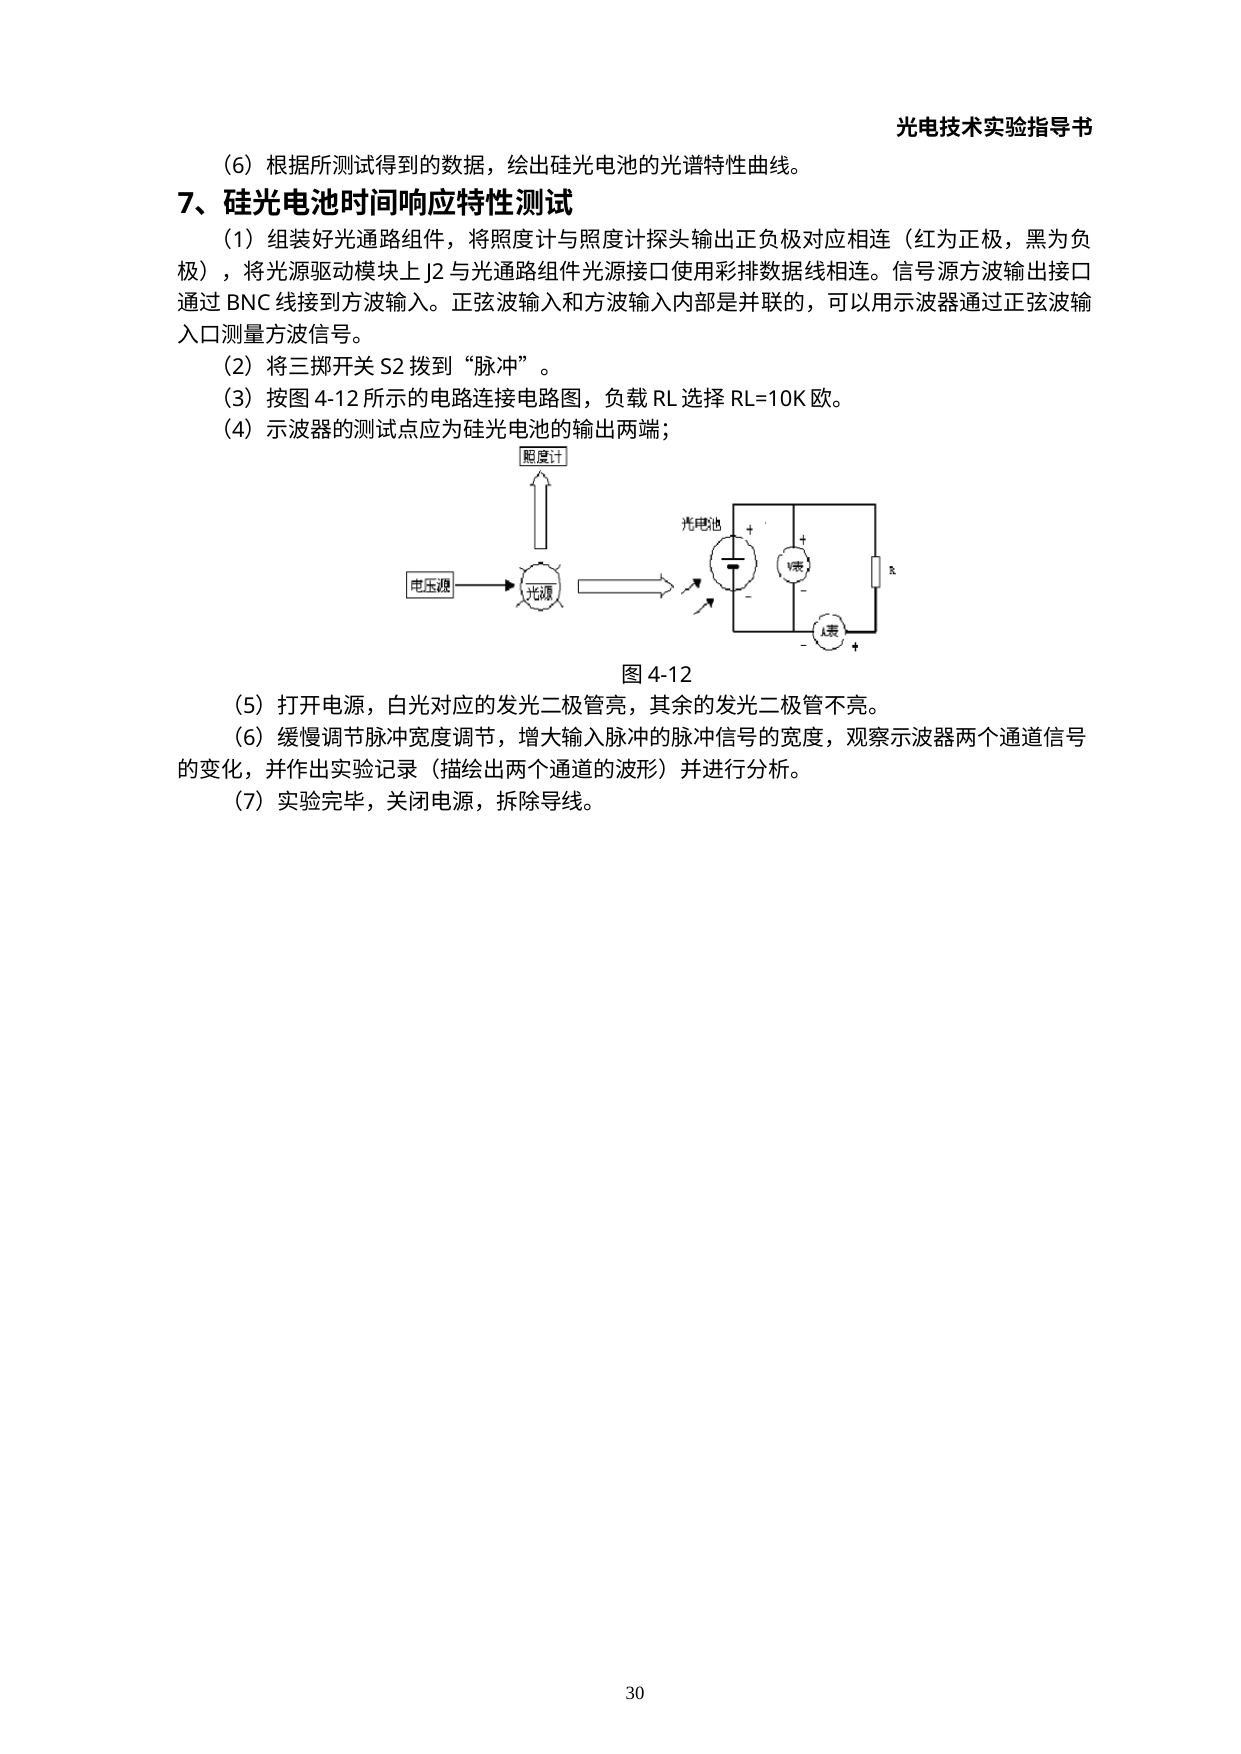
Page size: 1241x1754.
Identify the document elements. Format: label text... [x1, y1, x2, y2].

text （6）缓慢调节脉冲宽度调节，增大输入脉冲的脉冲信号的宽度，观察示波器两个通道信号的变化，并作出实验记录（描绘出两个通道的波形）并进行分析。 [177, 720, 1092, 784]
picture [401, 444, 902, 657]
text （7）实验完毕，关闭电源，拆除导线。 [177, 784, 1092, 816]
text （1）组装好光通路组件，将照度计与照度计探头输出正负极对应相连（红为正极，黑为负极），将光源驱动模块上J2与光通路组件光源接口使用彩排数据线相连。信号源方波输出接口通过BNC线接到方波输入。正弦波输入和方波输入内部是并联的，可以用示波器通过正弦波输入口测量方波信号。 [177, 222, 1092, 349]
subtitle 7、硅光电池时间响应特性测试 [177, 179, 1092, 222]
text （5）打开电源，白光对应的发光二极管亮，其余的发光二极管不亮。 [177, 688, 1092, 720]
text （6）根据所测试得到的数据，绘出硅光电池的光谱特性曲线。 [177, 148, 1092, 179]
text 图4-12 [177, 657, 1092, 688]
text （3）按图4-12所示的电路连接电路图，负载RL选择RL=10K欧。 [177, 381, 1092, 412]
text （4）示波器的测试点应为硅光电池的输出两端； [177, 412, 1092, 444]
text （2）将三掷开关S2拨到“脉冲”。 [177, 349, 1092, 381]
